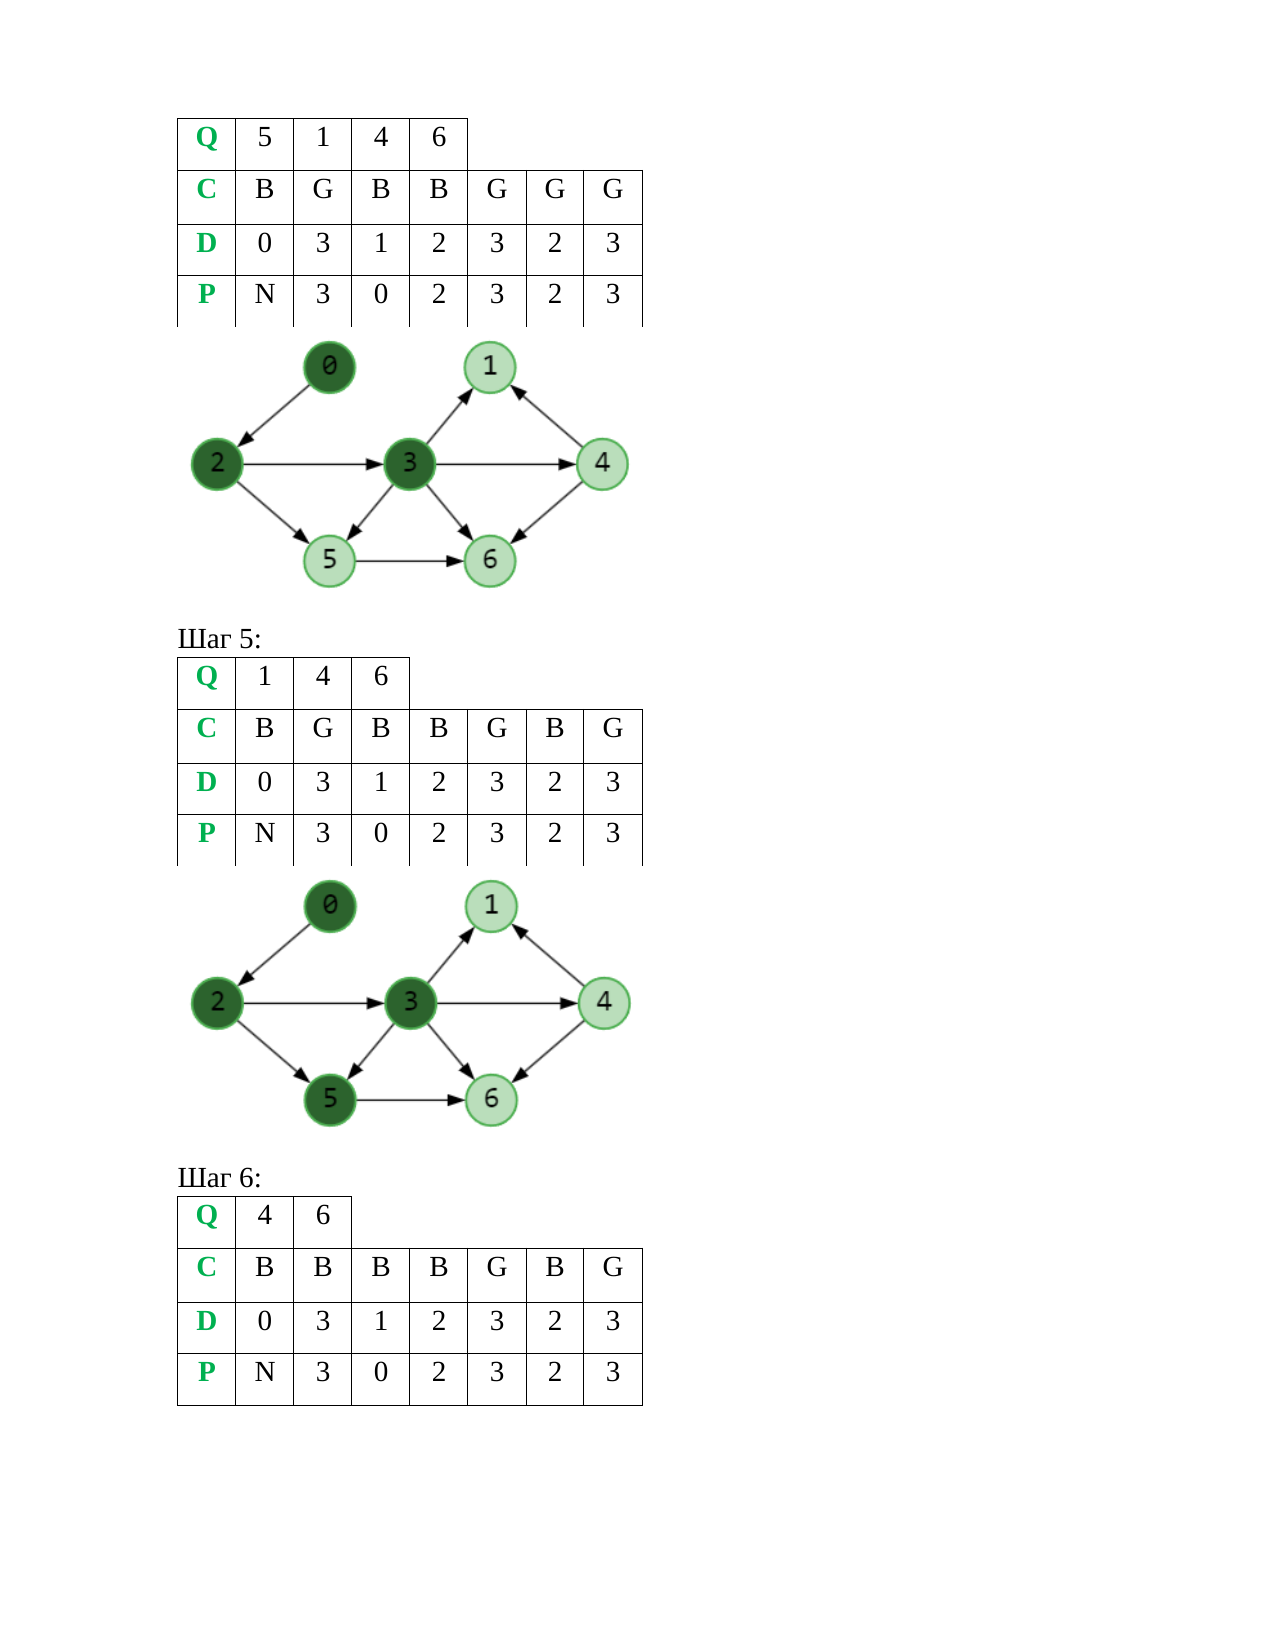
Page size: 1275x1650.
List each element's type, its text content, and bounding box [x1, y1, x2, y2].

table_cell 3 [468, 1303, 526, 1353]
table_cell 3 [294, 764, 351, 814]
table_cell N [236, 276, 293, 327]
table_cell 0 [236, 1303, 293, 1353]
table_header 6 [352, 658, 409, 709]
table_cell 3 [468, 276, 526, 327]
table_cell 3 [584, 225, 642, 275]
table_cell 1 [352, 225, 409, 275]
table_cell 0 [352, 276, 409, 327]
table_cell 3 [584, 764, 642, 814]
table_cell 3 [468, 764, 526, 814]
table_cell 2 [527, 815, 583, 866]
table_cell G [468, 171, 526, 224]
table_cell 2 [527, 225, 583, 275]
table_header Q [178, 1197, 235, 1248]
table_cell 3 [468, 815, 526, 866]
table_cell B [352, 710, 409, 763]
picture [177, 327, 643, 602]
table_cell 0 [236, 764, 293, 814]
table_cell D [178, 225, 235, 275]
table_cell 2 [410, 764, 467, 814]
table_cell 3 [294, 225, 351, 275]
table_cell 3 [294, 1303, 351, 1353]
table_header 6 [294, 1197, 351, 1248]
table_cell C [178, 171, 235, 224]
table_cell 3 [294, 276, 351, 327]
table_cell 3 [294, 815, 351, 866]
table_cell 3 [468, 225, 526, 275]
table_cell 2 [410, 225, 467, 275]
table_cell B [352, 1249, 409, 1302]
table_cell 3 [584, 1354, 642, 1405]
table_cell 0 [352, 1354, 409, 1405]
table_cell B [527, 710, 583, 763]
table_cell B [352, 171, 409, 224]
text Шаг 6: [177, 1160, 1186, 1193]
table_cell B [236, 1249, 293, 1302]
table_cell D [178, 1303, 235, 1353]
table_header 1 [294, 119, 351, 170]
table_cell N [236, 1354, 293, 1405]
table_cell N [236, 815, 293, 866]
table_cell 2 [527, 1303, 583, 1353]
table_header 4 [236, 1197, 293, 1248]
table_cell G [294, 710, 351, 763]
table_cell G [584, 710, 642, 763]
table_cell 1 [352, 1303, 409, 1353]
table_cell 2 [527, 764, 583, 814]
table_cell D [178, 764, 235, 814]
table_cell P [178, 276, 235, 327]
table_cell B [294, 1249, 351, 1302]
table_cell C [178, 1249, 235, 1302]
table_cell 0 [352, 815, 409, 866]
table_header 5 [236, 119, 293, 170]
table_cell 2 [527, 1354, 583, 1405]
table_cell 3 [468, 1354, 526, 1405]
table_cell 2 [410, 276, 467, 327]
table_header Q [178, 119, 235, 170]
table_header 1 [236, 658, 293, 709]
table_cell B [236, 171, 293, 224]
table_cell B [236, 710, 293, 763]
table_cell G [584, 1249, 642, 1302]
table_header 4 [352, 119, 409, 170]
table_cell G [527, 171, 583, 224]
table_header 6 [410, 119, 467, 170]
table_cell 2 [410, 1354, 467, 1405]
table_cell 3 [294, 1354, 351, 1405]
table_cell P [178, 1354, 235, 1405]
table_cell 2 [527, 276, 583, 327]
table_cell 3 [584, 815, 642, 866]
table_cell B [410, 710, 467, 763]
table_cell G [468, 1249, 526, 1302]
table_cell 3 [584, 1303, 642, 1353]
table_cell 2 [410, 1303, 467, 1353]
text Шаг 5: [177, 621, 1186, 654]
table_cell B [527, 1249, 583, 1302]
table_cell 1 [352, 764, 409, 814]
table_cell G [584, 171, 642, 224]
table_cell B [410, 171, 467, 224]
table_cell G [294, 171, 351, 224]
table_cell 3 [584, 276, 642, 327]
table_cell 2 [410, 815, 467, 866]
table_header Q [178, 658, 235, 709]
picture [177, 866, 645, 1141]
table_cell B [410, 1249, 467, 1302]
table_cell G [468, 710, 526, 763]
table_cell 0 [236, 225, 293, 275]
table_cell P [178, 815, 235, 866]
table_header 4 [294, 658, 351, 709]
table_cell C [178, 710, 235, 763]
